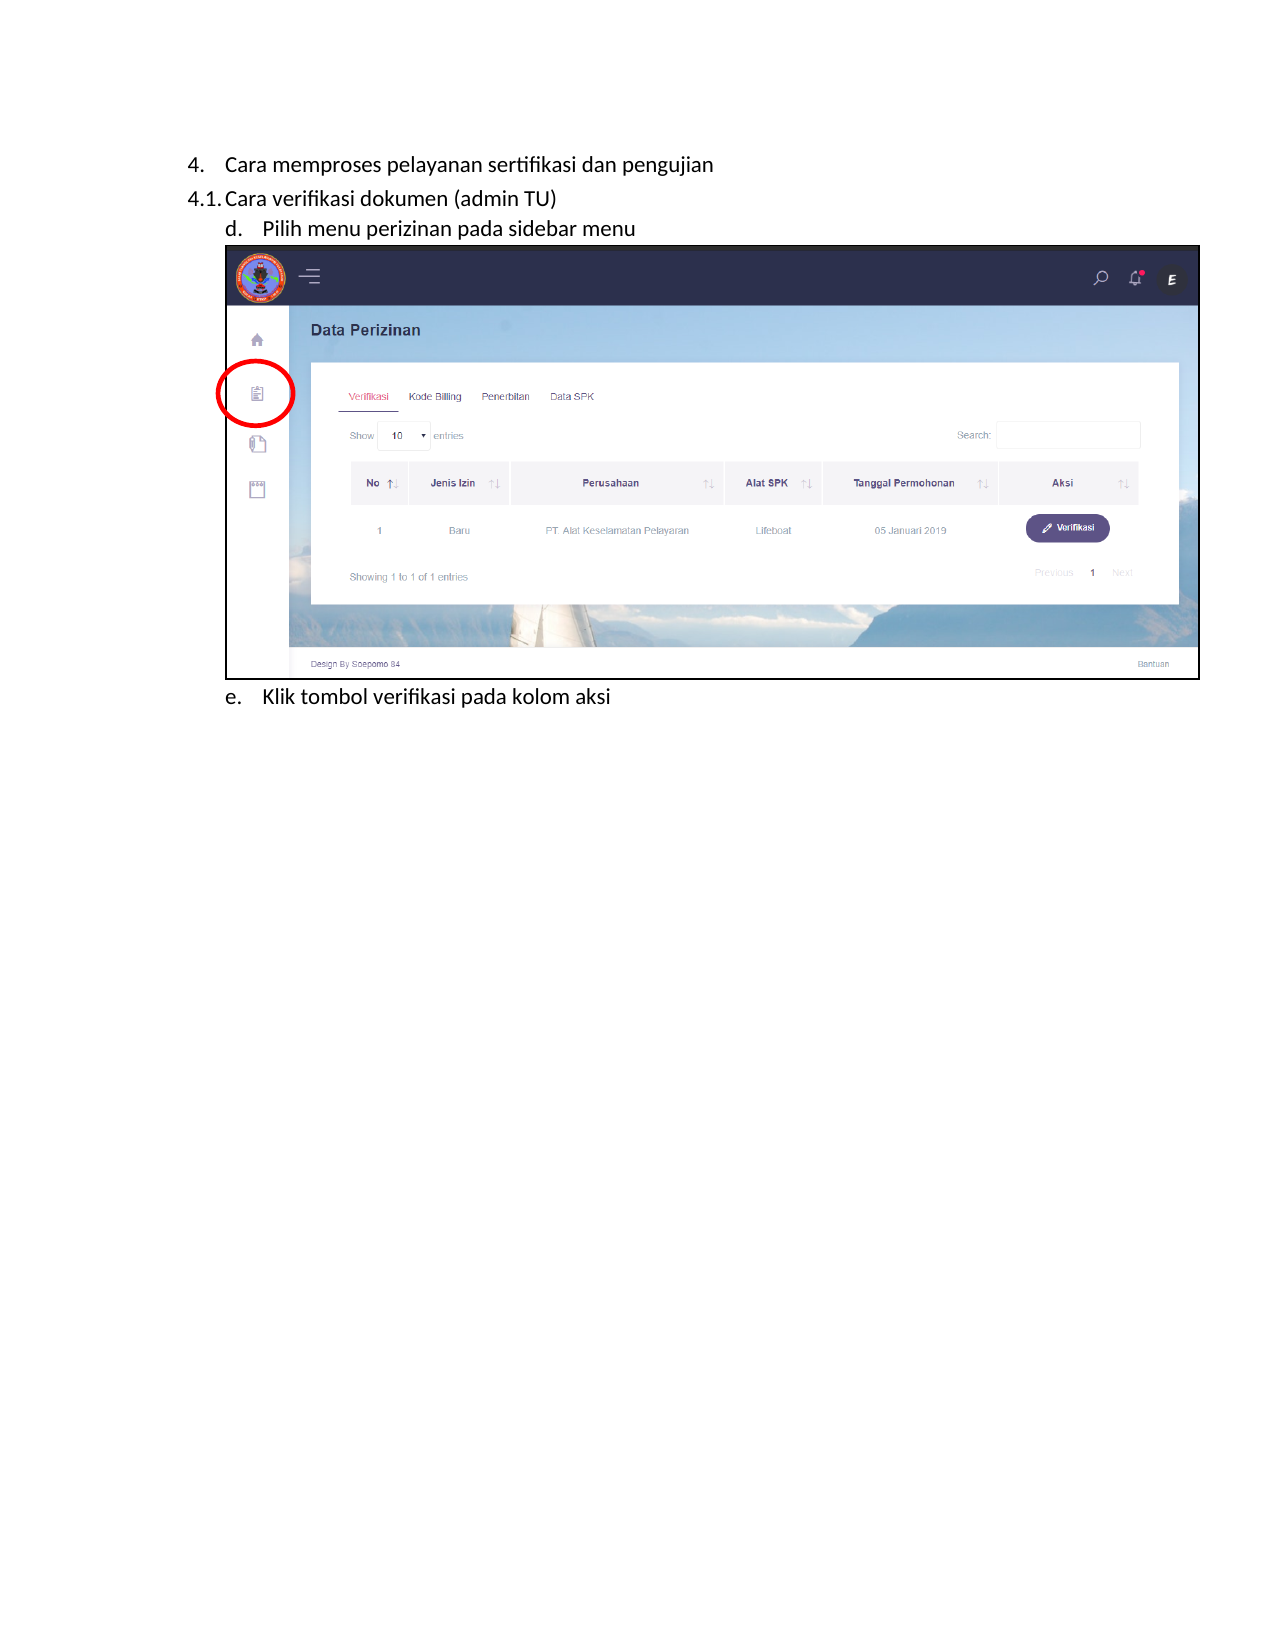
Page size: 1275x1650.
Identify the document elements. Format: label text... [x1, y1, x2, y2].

subtitle Cara memproses pelayanan sertifikasi dan pengujian [187, 150, 1125, 178]
list Klik tombol verifikasi pada kolom aksi [225, 682, 1125, 710]
subtitle Cara verifikasi dokumen (admin TU) [187, 184, 1125, 212]
picture [227, 364, 290, 423]
picture [227, 246, 1198, 678]
list Pilih menu perizinan pada sidebar menu [225, 214, 1125, 243]
